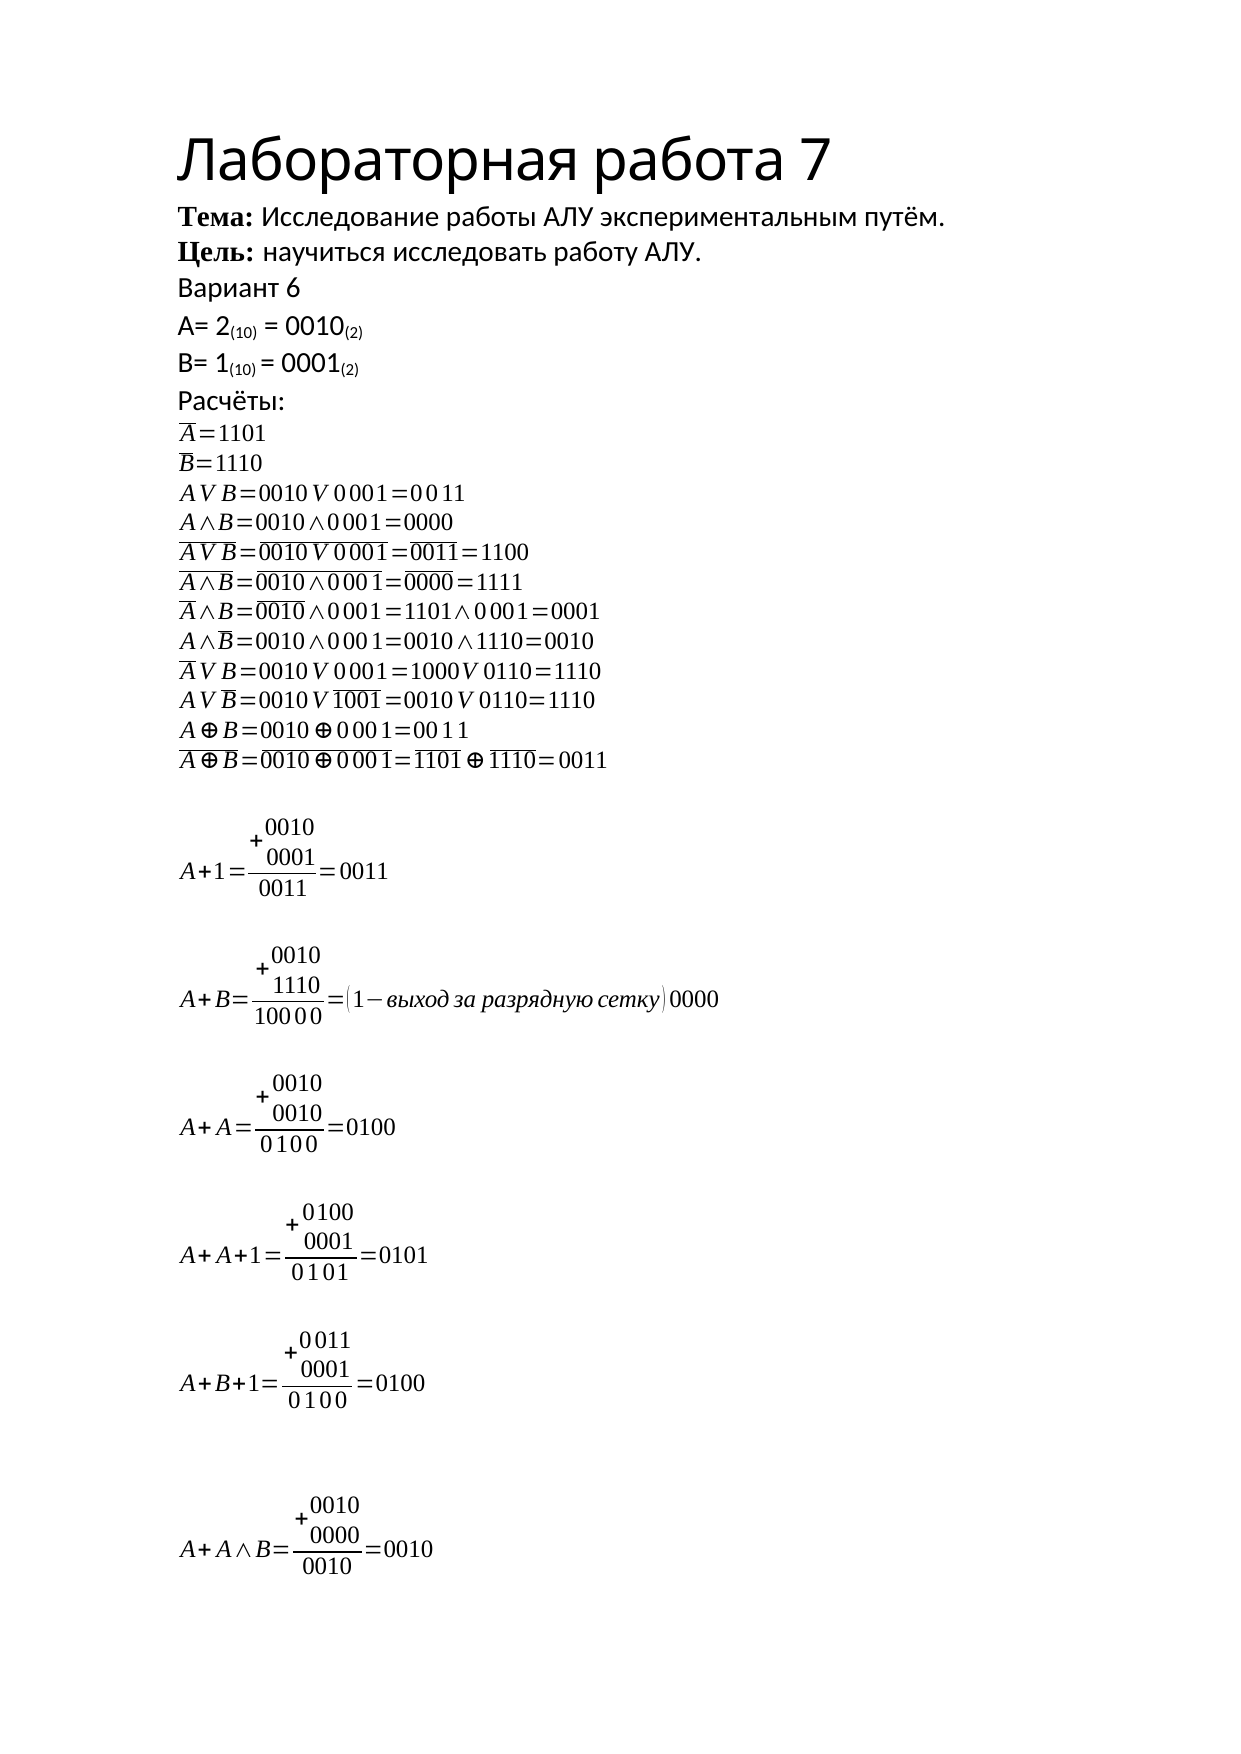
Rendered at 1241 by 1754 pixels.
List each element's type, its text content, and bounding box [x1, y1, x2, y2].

text Цель: научиться исследовать работу АЛУ. [177, 233, 1152, 269]
text A= 2(10) = 0010(2) [177, 307, 1152, 342]
text Расчёты: [177, 382, 1152, 418]
text Вариант 6 [177, 269, 1152, 304]
text Тема: Исследование работы АЛУ экспериментальным путём. [177, 198, 1152, 233]
text B= 1(10) = 0001(2) [177, 344, 1152, 380]
title Лабораторная работа 7 [177, 118, 1152, 198]
